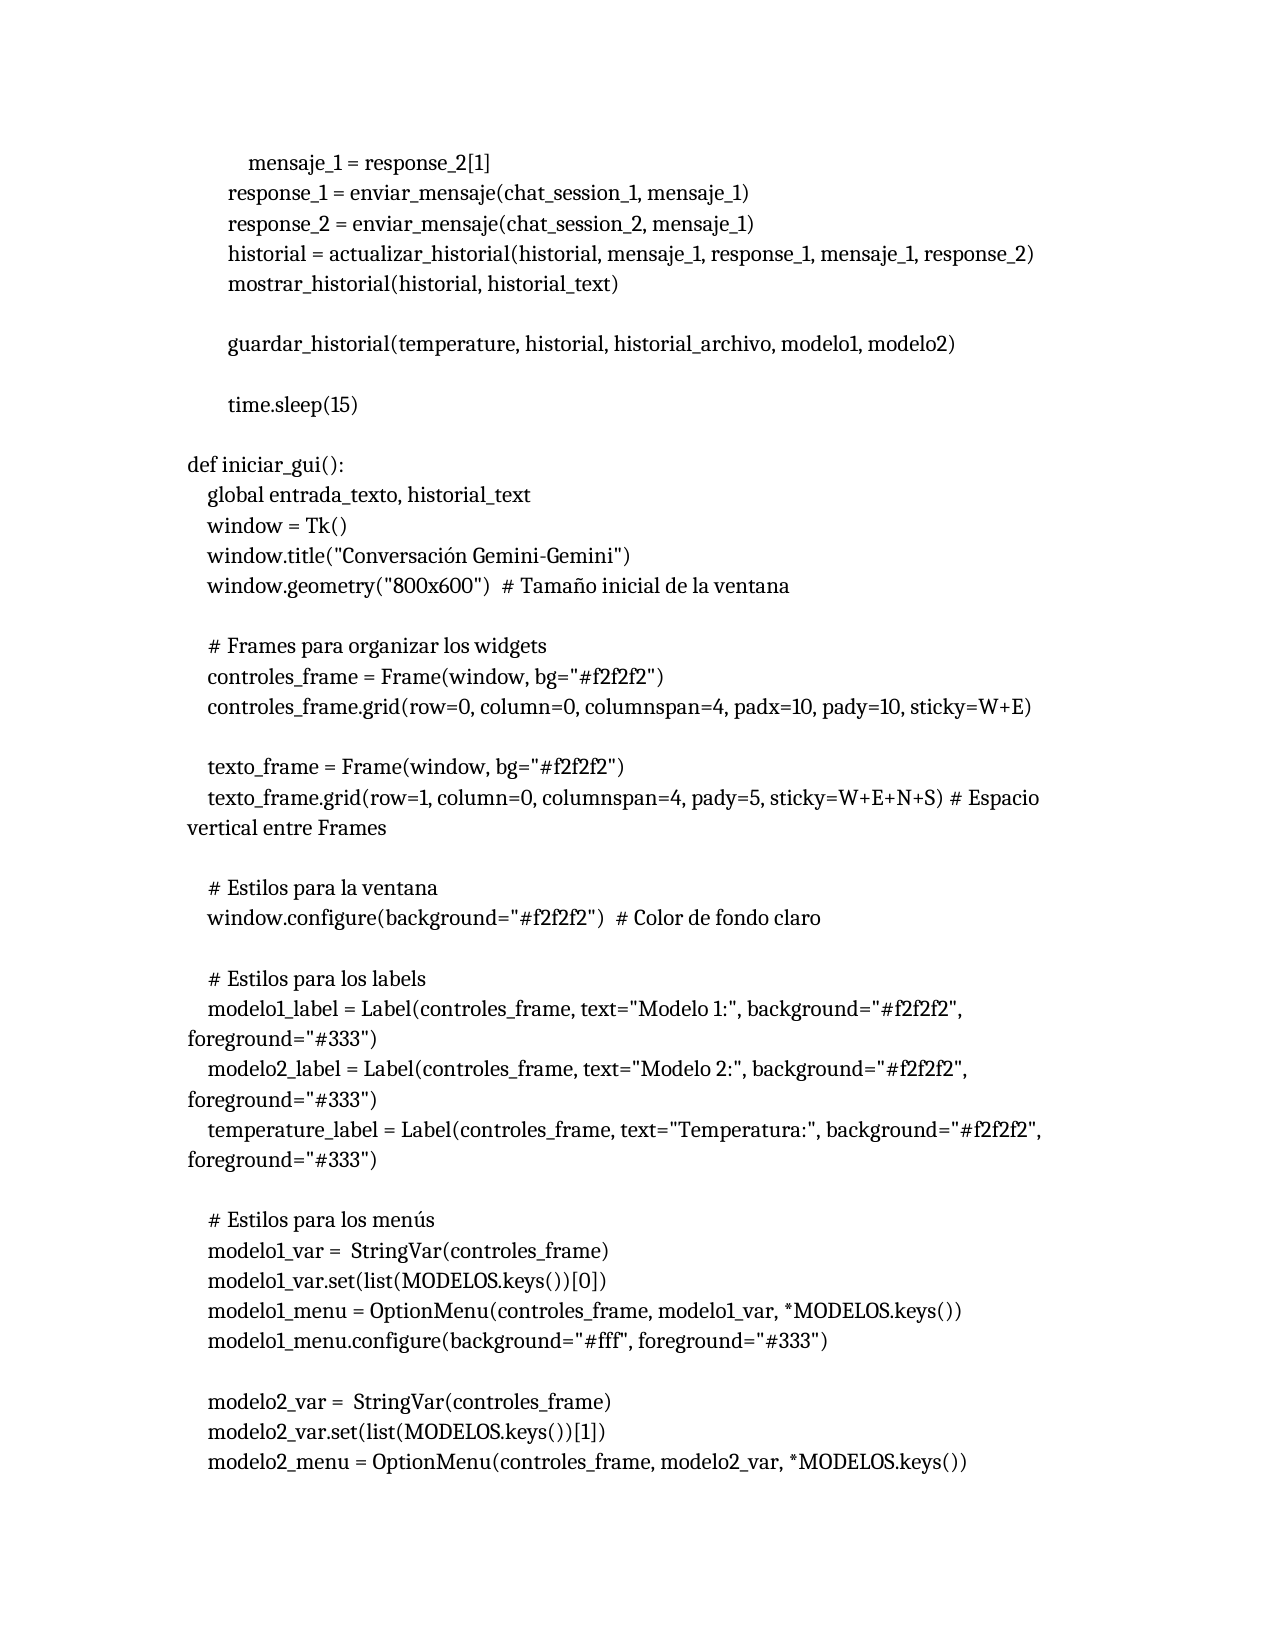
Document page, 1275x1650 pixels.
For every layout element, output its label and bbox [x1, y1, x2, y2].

text [187, 150, 1087, 1475]
